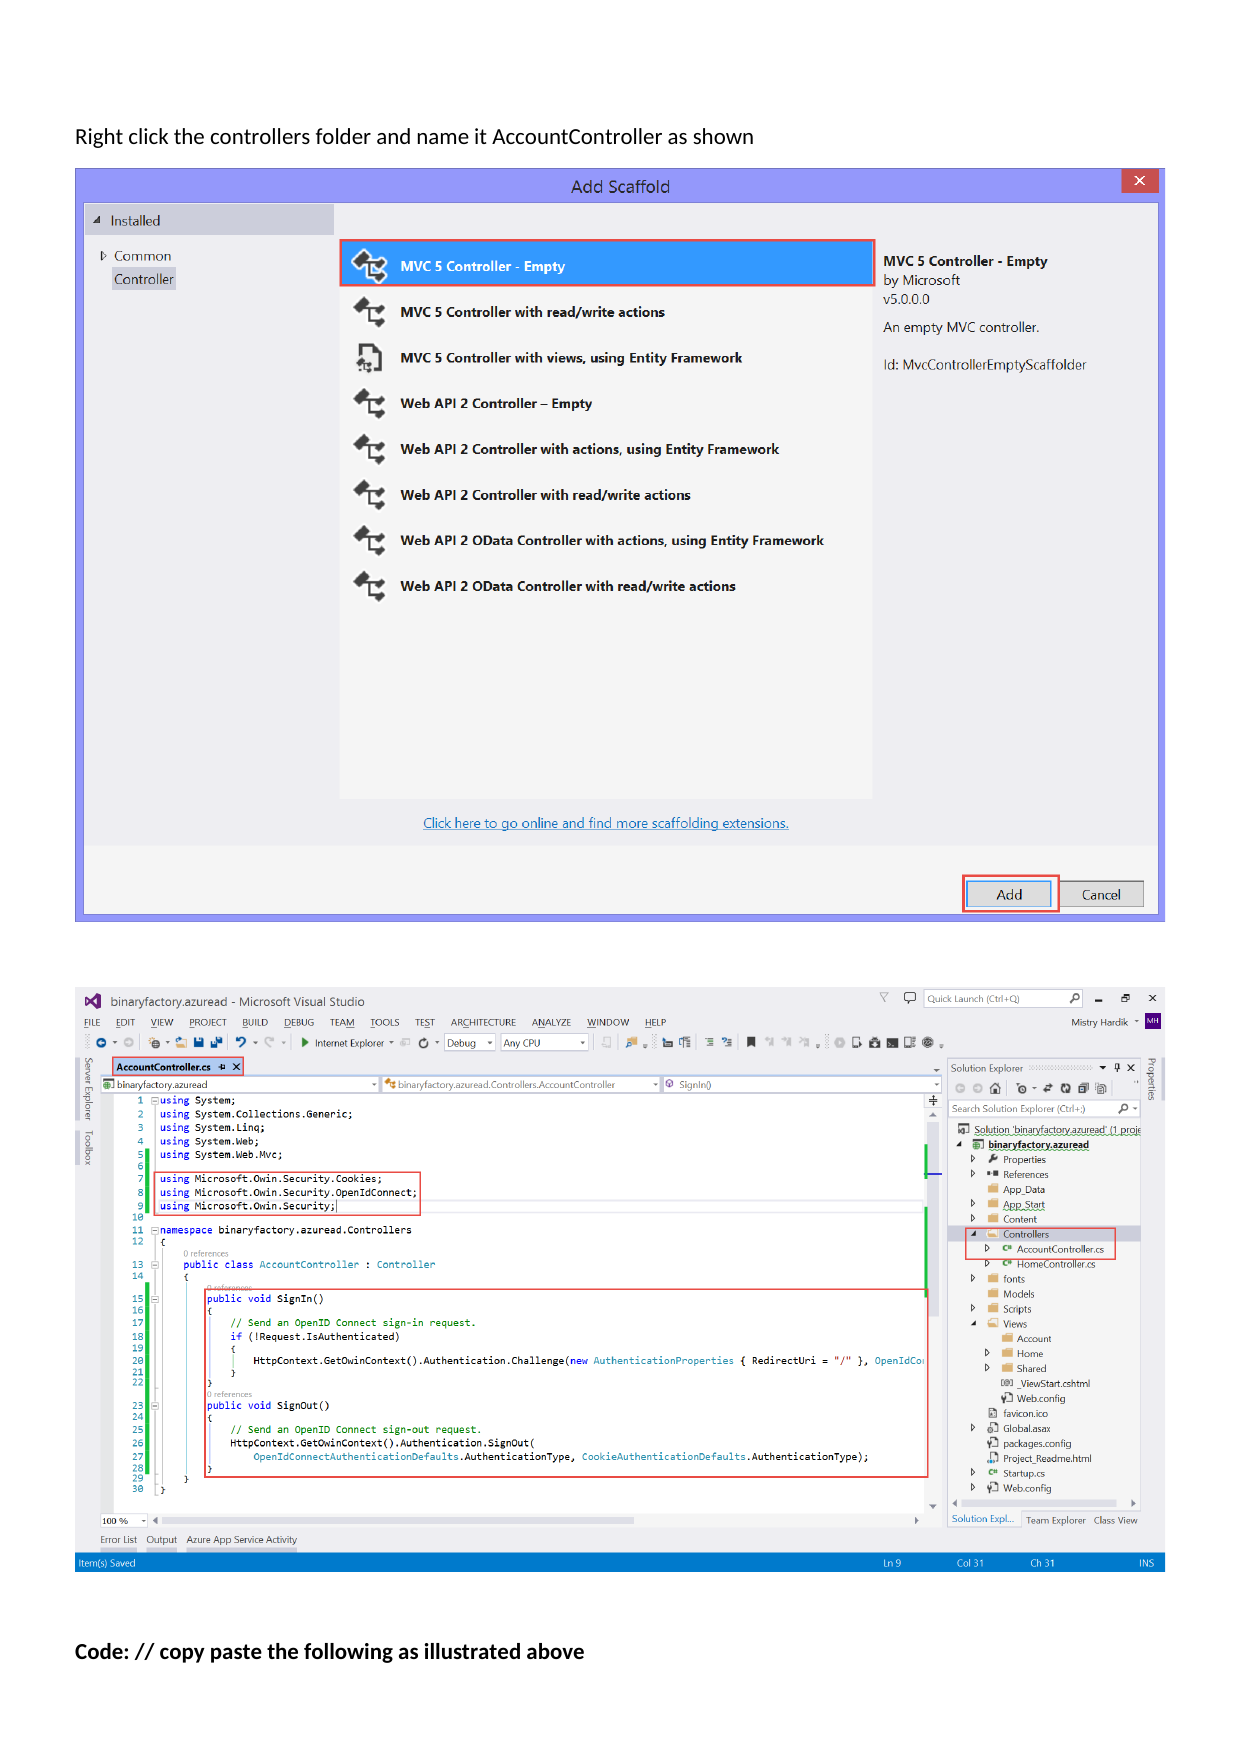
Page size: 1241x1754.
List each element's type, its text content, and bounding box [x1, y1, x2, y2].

picture [75, 987, 1166, 1572]
text Code: // copy paste the following as illustrated above [75, 1637, 1165, 1665]
picture [75, 168, 1166, 922]
text Right click the controllers folder and name it AccountController as shown [75, 122, 1165, 150]
